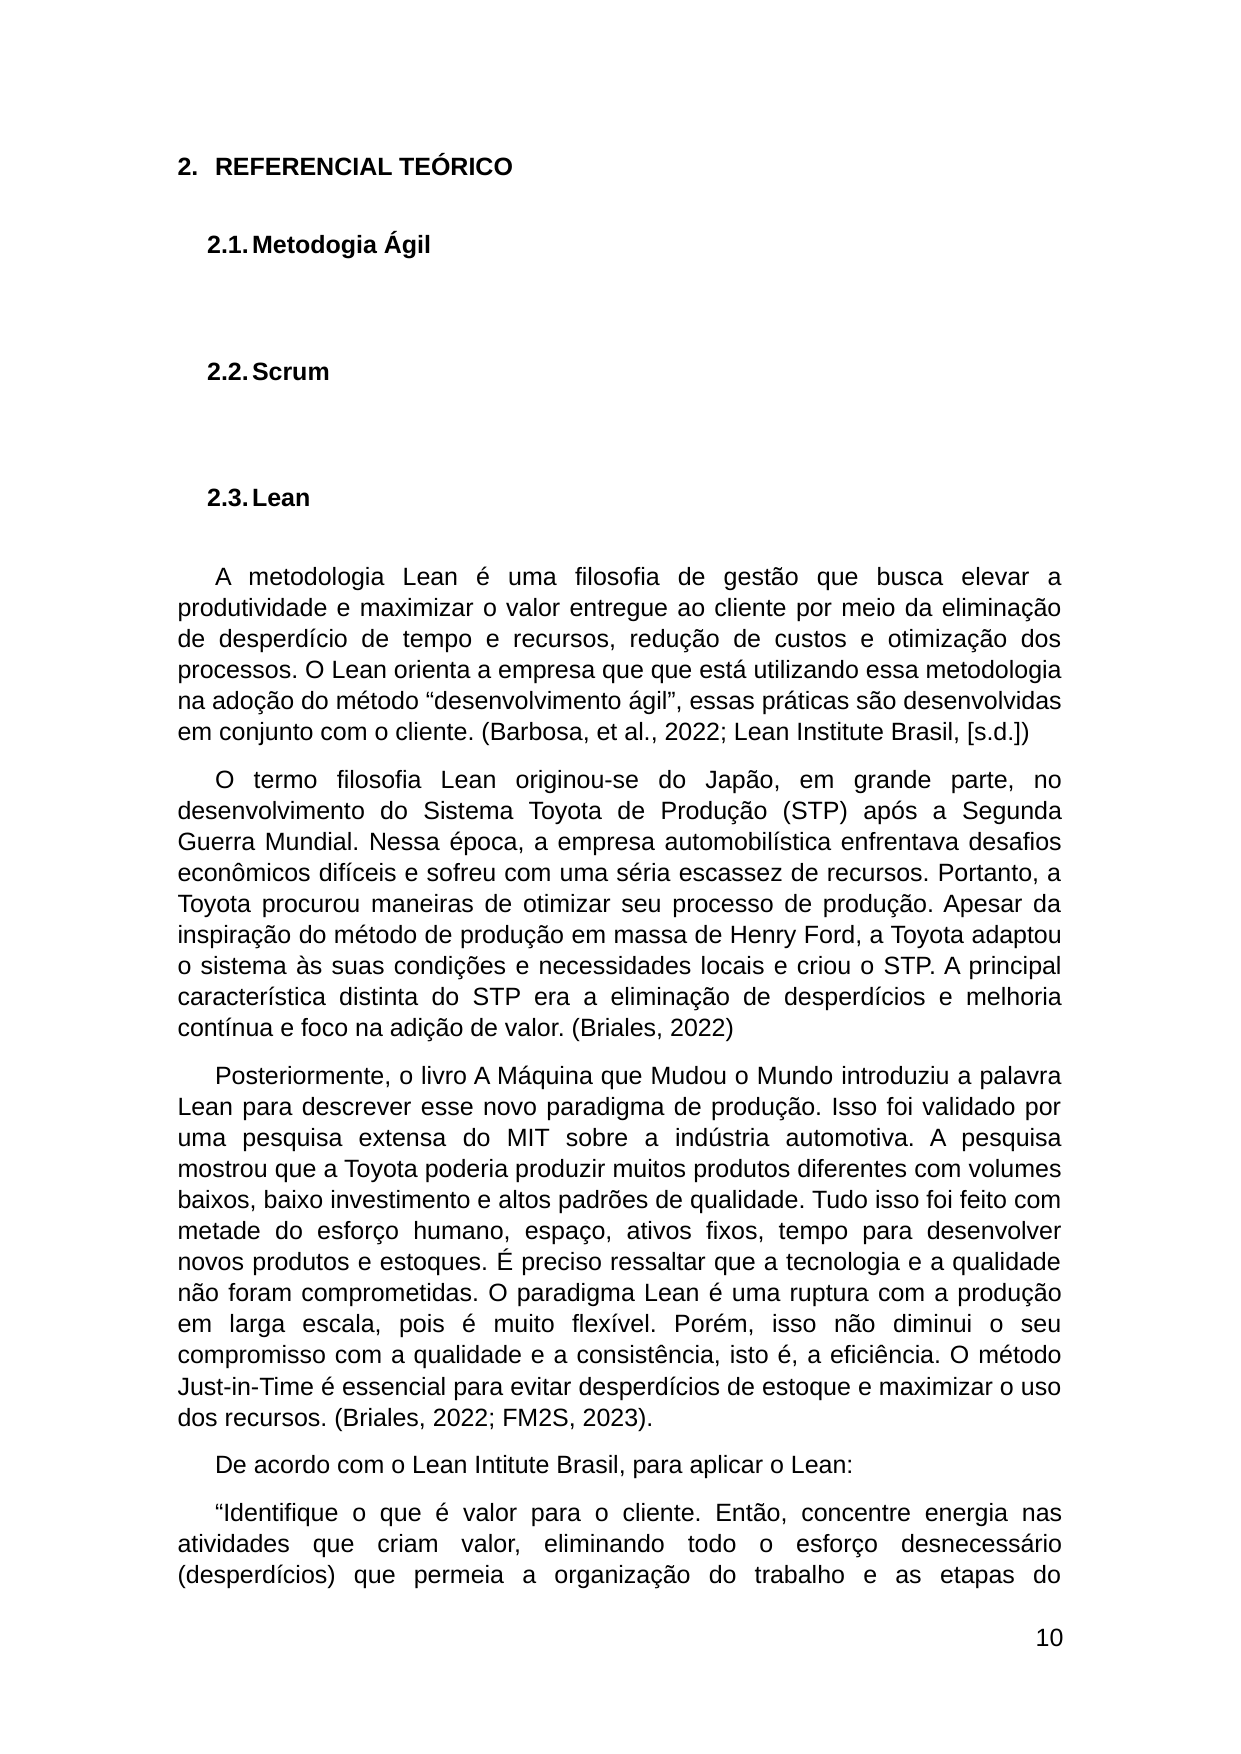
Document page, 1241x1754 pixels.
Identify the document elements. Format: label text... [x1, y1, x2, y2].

text Posteriormente, o livro A Máquina que Mudou o Mundo introduziu a palavra Lean para descrever esse novo paradigma de produção. Isso foi validado por uma pesquisa extensa do MIT sobre a indústria automotiva. A pesquisa mostrou que a Toyota poderia produzir muitos produtos diferentes com volumes baixos, baixo investimento e altos padrões de qualidade. Tudo isso foi feito com metade do esforço humano, espaço, ativos fixos, tempo para desenvolver novos produtos e estoques. É preciso ressaltar que a tecnologia e a qualidade não foram comprometidas. O paradigma Lean é uma ruptura com a produção em larga escala, pois é muito flexível. Porém, isso não diminui o seu compromisso com a qualidade e a consistência, isto é, a eficiência. O método Just-in-Time é essencial para evitar desperdícios de estoque e maximizar o uso dos recursos. (Briales, 2022; FM2S, 2023). [177, 1061, 1063, 1431]
subtitle Lean [207, 483, 1063, 512]
text A metodologia Lean é uma filosofia de gestão que busca elevar a produtividade e maximizar o valor entregue ao cliente por meio da eliminação de desperdício de tempo e recursos, redução de custos e otimização dos processos. O Lean orienta a empresa que que está utilizando essa metodologia na adoção do método “desenvolvimento ágil”, essas práticas são desenvolvidas em conjunto com o cliente. (Barbosa, et al., 2022; Lean Institute Brasil, [s.d.]) [177, 562, 1063, 746]
subtitle Scrum [207, 357, 1063, 386]
text De acordo com o Lean Intitute Brasil, para aplicar o Lean: [177, 1450, 1063, 1479]
subtitle Metodogia Ágil [207, 231, 1063, 259]
text O termo filosofia Lean originou-se do Japão, em grande parte, no desenvolvimento do Sistema Toyota de Produção (STP) após a Segunda Guerra Mundial. Nessa época, a empresa automobilística enfrentava desafios econômicos difíceis e sofreu com uma séria escassez de recursos. Portanto, a Toyota procurou maneiras de otimizar seu processo de produção. Apesar da inspiração do método de produção em massa de Henry Ford, a Toyota adaptou o sistema às suas condições e necessidades locais e criou o STP. A principal característica distinta do STP era a eliminação de desperdícios e melhoria contínua e foco na adição de valor. (Briales, 2022) [177, 765, 1063, 1042]
subtitle REFERENCIAL TEÓRICO [177, 152, 1063, 181]
